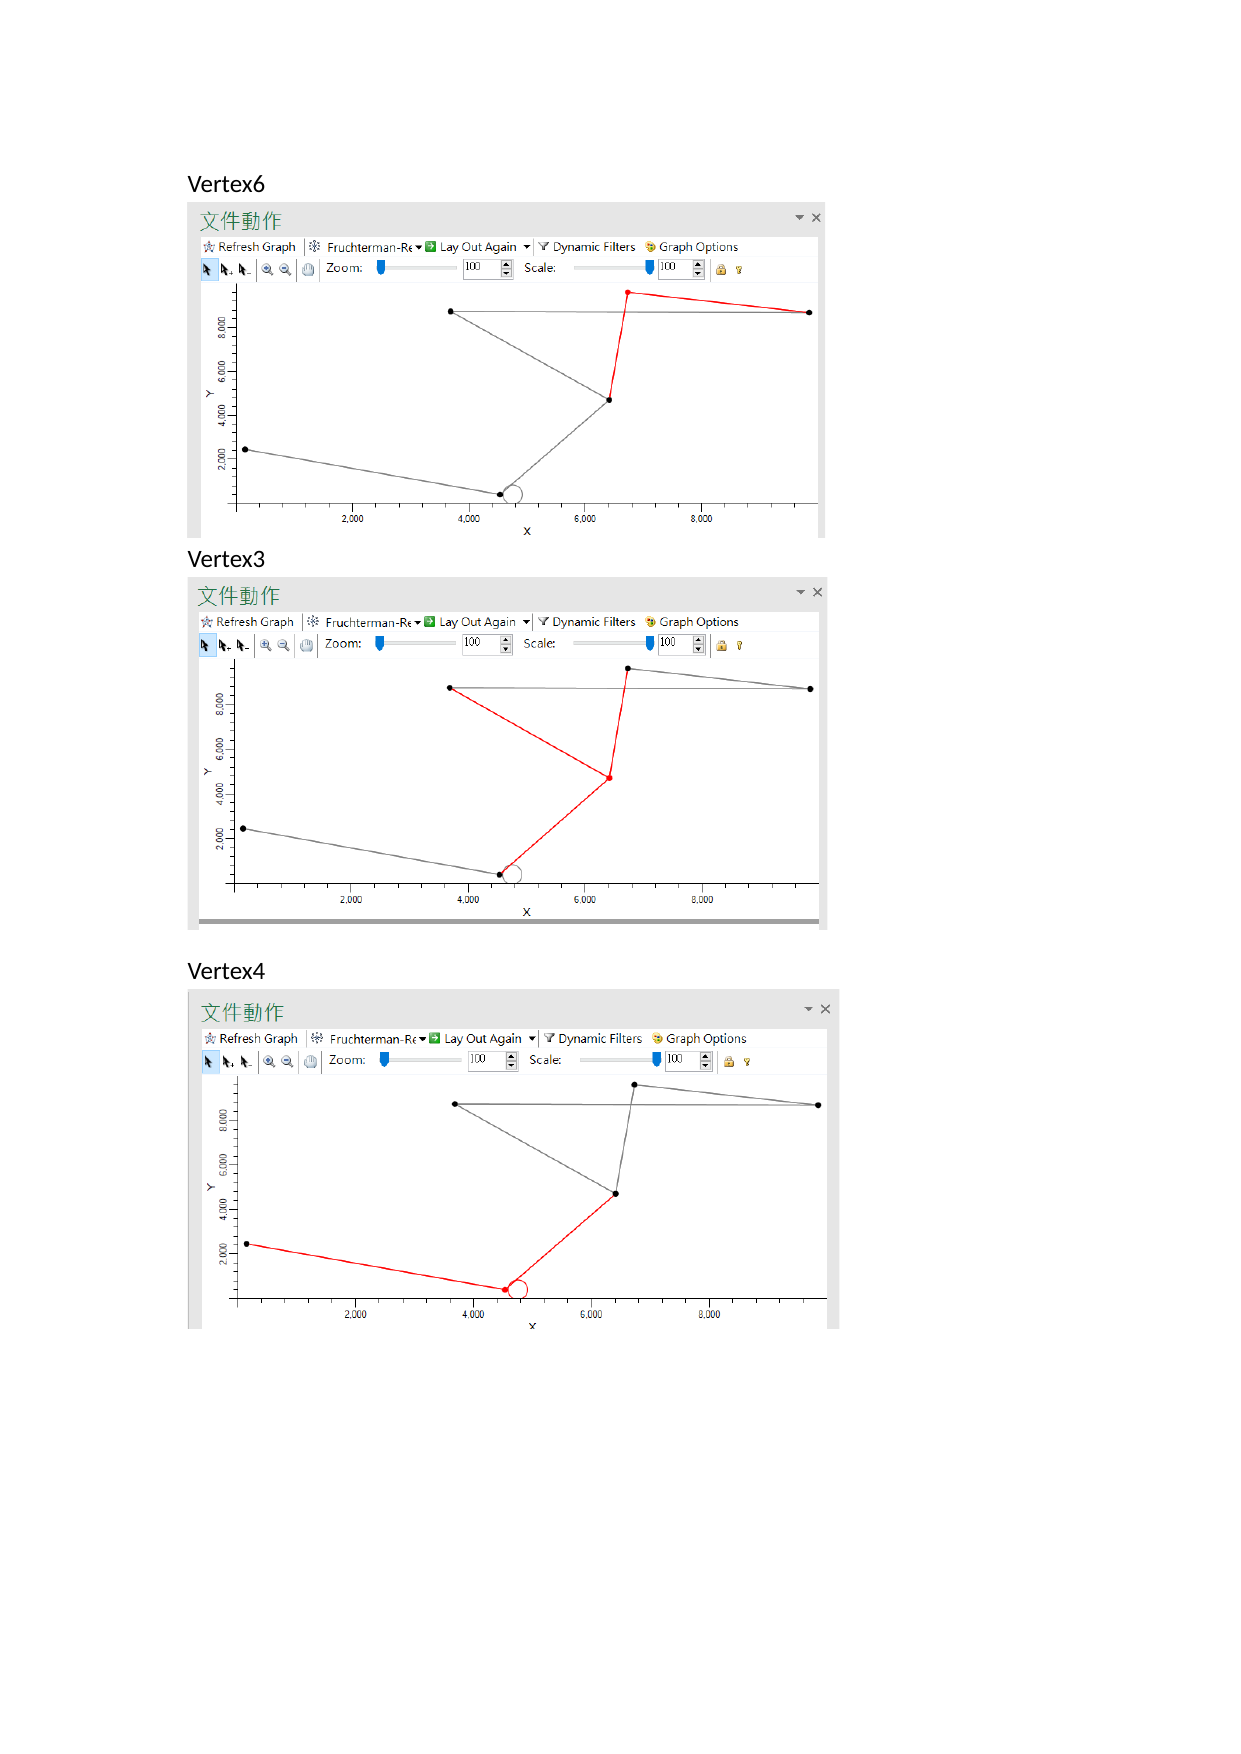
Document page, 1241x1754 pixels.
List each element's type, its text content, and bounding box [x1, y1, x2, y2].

text Vertex4 [187, 952, 1053, 989]
text Vertex6 [187, 164, 1053, 202]
picture [187, 989, 840, 1329]
text Vertex3 [187, 539, 1053, 577]
picture [187, 202, 826, 538]
picture [187, 577, 828, 930]
